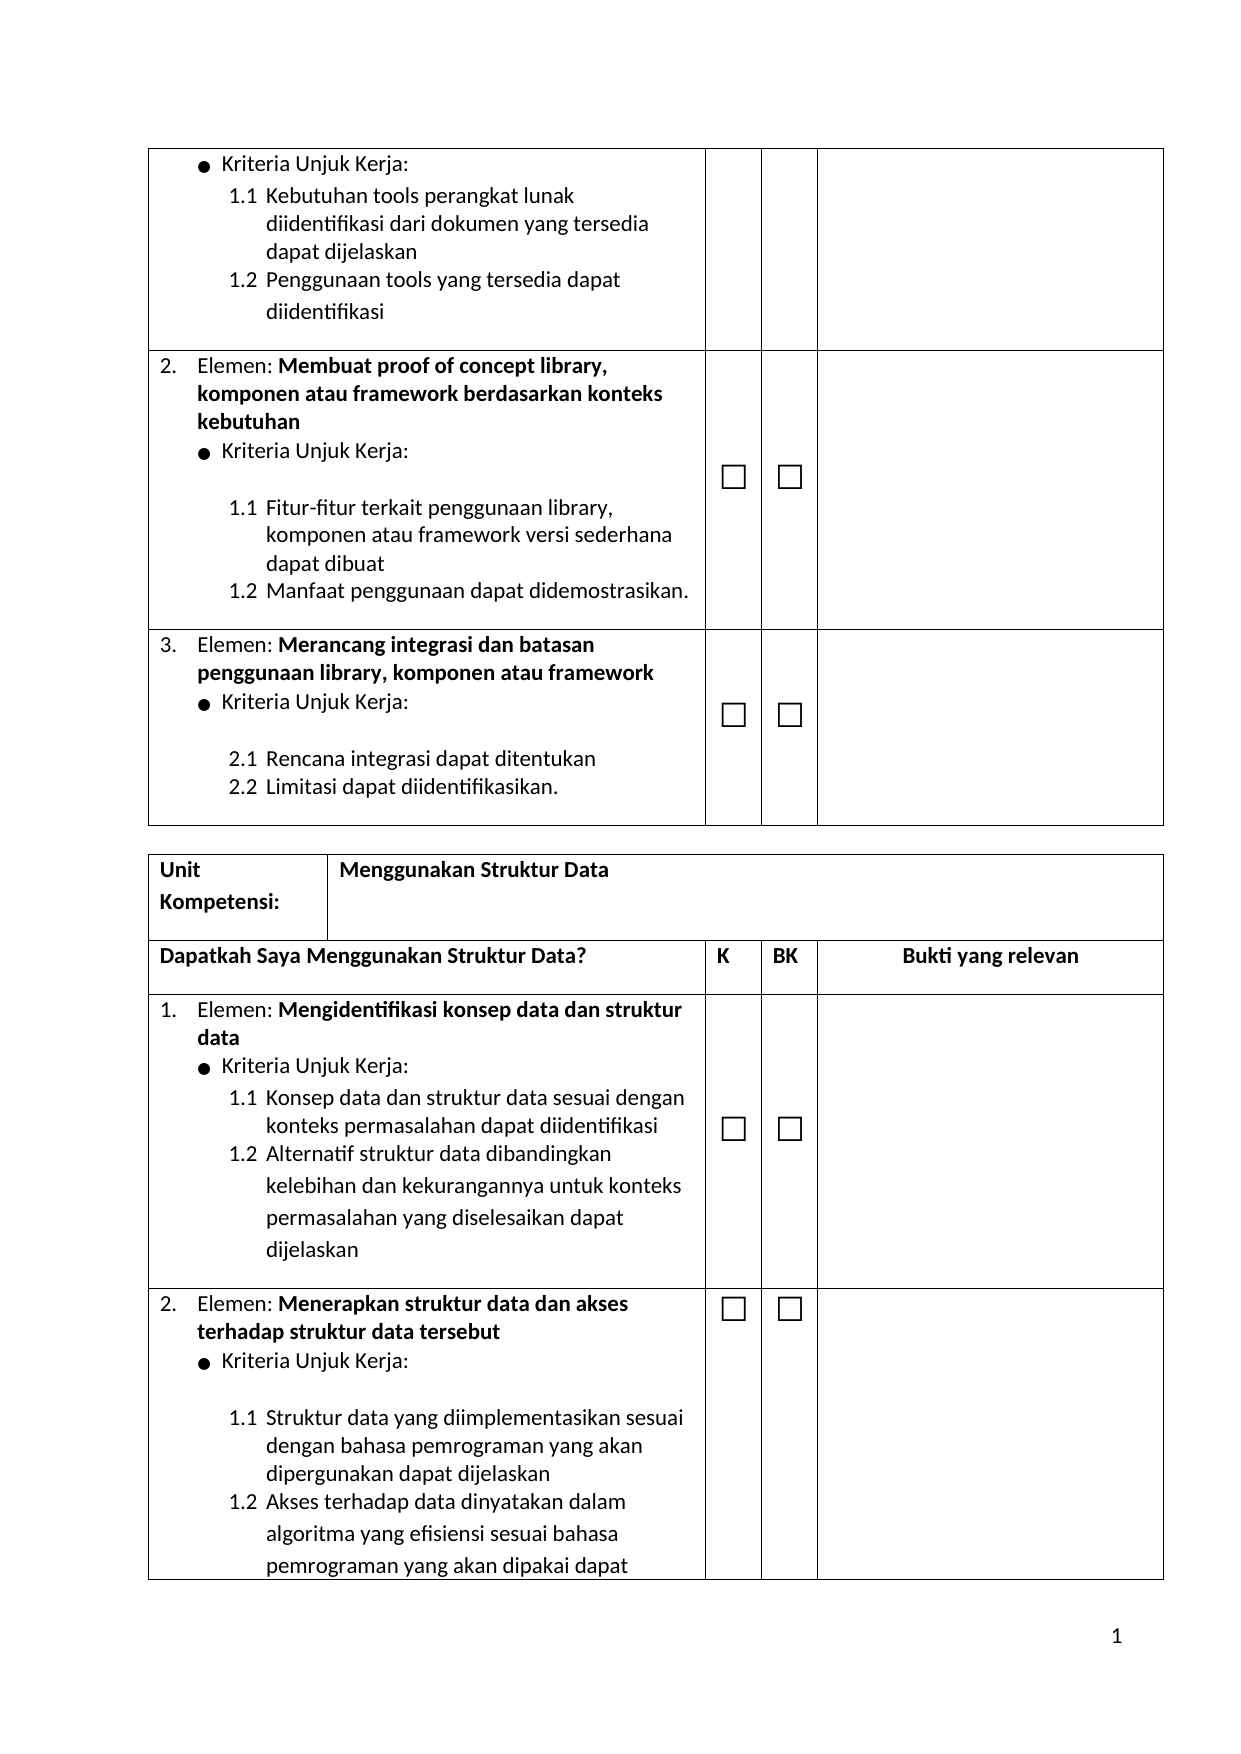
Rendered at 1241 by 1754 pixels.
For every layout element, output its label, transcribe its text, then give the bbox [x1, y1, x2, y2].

table_cell ☐ [706, 630, 761, 825]
table_cell [818, 1289, 1163, 1579]
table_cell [149, 149, 705, 350]
table_cell Dapatkah Saya Menggunakan Struktur Data? [149, 941, 705, 994]
table_cell [818, 351, 1163, 629]
table_header Unit Kompetensi: [149, 855, 327, 940]
table_cell Elemen: Membuat proof of concept library, komponen atau framework berdasarkan konteks kebutuhan Kriteria Unjuk Kerja: Fitur-fitur terkait penggunaan library, komponen atau framework versi sederhana dapat dibuat Manfaat penggunaan dapat didemostrasikan. [149, 351, 705, 629]
table_cell BK [762, 941, 817, 994]
table_cell ☐ [706, 995, 761, 1288]
table_cell Elemen: Merancang integrasi dan batasan penggunaan library, komponen atau framework Kriteria Unjuk Kerja: Rencana integrasi dapat ditentukan Limitasi dapat diidentifikasikan. [149, 630, 705, 825]
table_cell ☐ [706, 351, 761, 629]
table_cell [818, 995, 1163, 1288]
table_cell ☐ [762, 351, 817, 629]
table_cell ☐ [762, 995, 817, 1288]
table_cell ☐ [762, 1289, 817, 1579]
table_cell ☐ [762, 149, 817, 350]
table_cell ☐ [706, 1289, 761, 1579]
table_cell [818, 630, 1163, 825]
table_cell Elemen: Mengidentifikasi konsep data dan struktur data Kriteria Unjuk Kerja: Konsep data dan struktur data sesuai dengan konteks permasalahan dapat diidentifikasi Alternatif struktur data dibandingkan kelebihan dan kekurangannya untuk konteks permasalahan yang diselesaikan dapat dijelaskan [149, 995, 705, 1288]
table_cell ☐ [706, 149, 761, 350]
table_cell [818, 149, 1163, 350]
table_cell ☐ [762, 630, 817, 825]
table_header Menggunakan Struktur Data [328, 855, 1163, 940]
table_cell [149, 1289, 705, 1579]
table_cell K [706, 941, 761, 994]
table_cell Bukti yang relevan [818, 941, 1163, 994]
